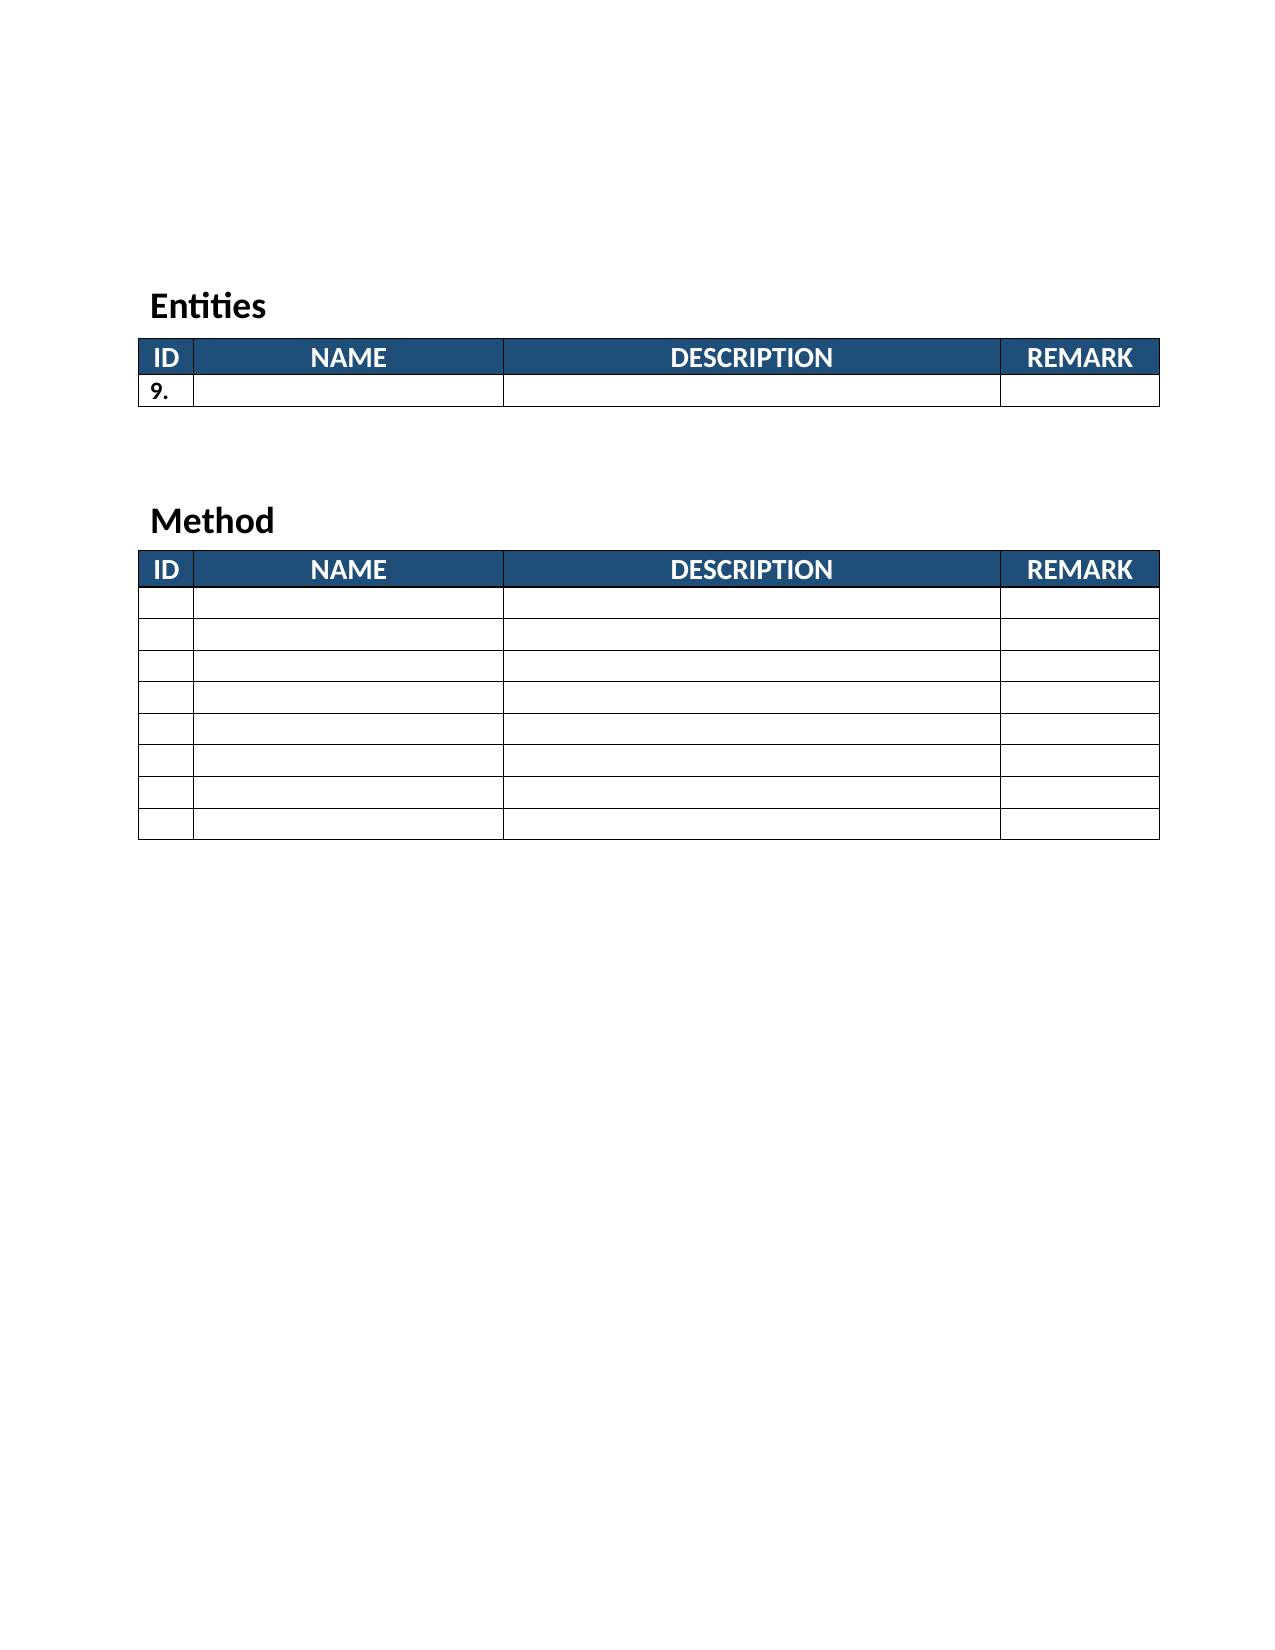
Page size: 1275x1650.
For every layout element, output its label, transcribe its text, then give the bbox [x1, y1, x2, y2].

table_cell [139, 651, 193, 681]
table_cell [504, 745, 1000, 776]
table_header REMARK [1001, 339, 1159, 374]
table_header DESCRIPTION [504, 551, 1000, 586]
table_cell [504, 375, 1000, 406]
table_cell [504, 682, 1000, 713]
table_cell [194, 714, 503, 744]
table_cell [139, 619, 193, 649]
table_cell [139, 745, 193, 776]
table_cell [504, 777, 1000, 807]
table_header REMARK [1001, 551, 1159, 586]
table_cell [504, 651, 1000, 681]
table_cell [194, 682, 503, 713]
table_cell [1001, 809, 1159, 839]
table_cell [139, 682, 193, 713]
text Method [150, 497, 1125, 543]
table_cell [1001, 777, 1159, 807]
table_cell 9. [139, 375, 193, 406]
table_cell [1001, 682, 1159, 713]
table_cell [504, 809, 1000, 839]
table_cell [194, 619, 503, 649]
table_cell [139, 714, 193, 744]
table_cell [1001, 714, 1159, 744]
table_header NAME [194, 339, 503, 374]
table_cell [1001, 651, 1159, 681]
table_cell [139, 588, 193, 618]
table_cell [139, 777, 193, 807]
table_cell [504, 619, 1000, 649]
table_cell [1001, 619, 1159, 649]
table_cell [1001, 588, 1159, 618]
table_cell [1001, 745, 1159, 776]
text Entities [150, 282, 1125, 328]
table_cell [194, 588, 503, 618]
table_cell [194, 809, 503, 839]
table_cell [194, 375, 503, 406]
table_header DESCRIPTION [504, 339, 1000, 374]
table_cell [194, 651, 503, 681]
table_header ID [139, 339, 193, 374]
table_cell [1001, 375, 1159, 406]
table_cell [139, 809, 193, 839]
table_cell [194, 777, 503, 807]
table_header ID [139, 551, 193, 586]
table_header NAME [194, 551, 503, 586]
table_cell [504, 588, 1000, 618]
table_cell [504, 714, 1000, 744]
table_cell [194, 745, 503, 776]
